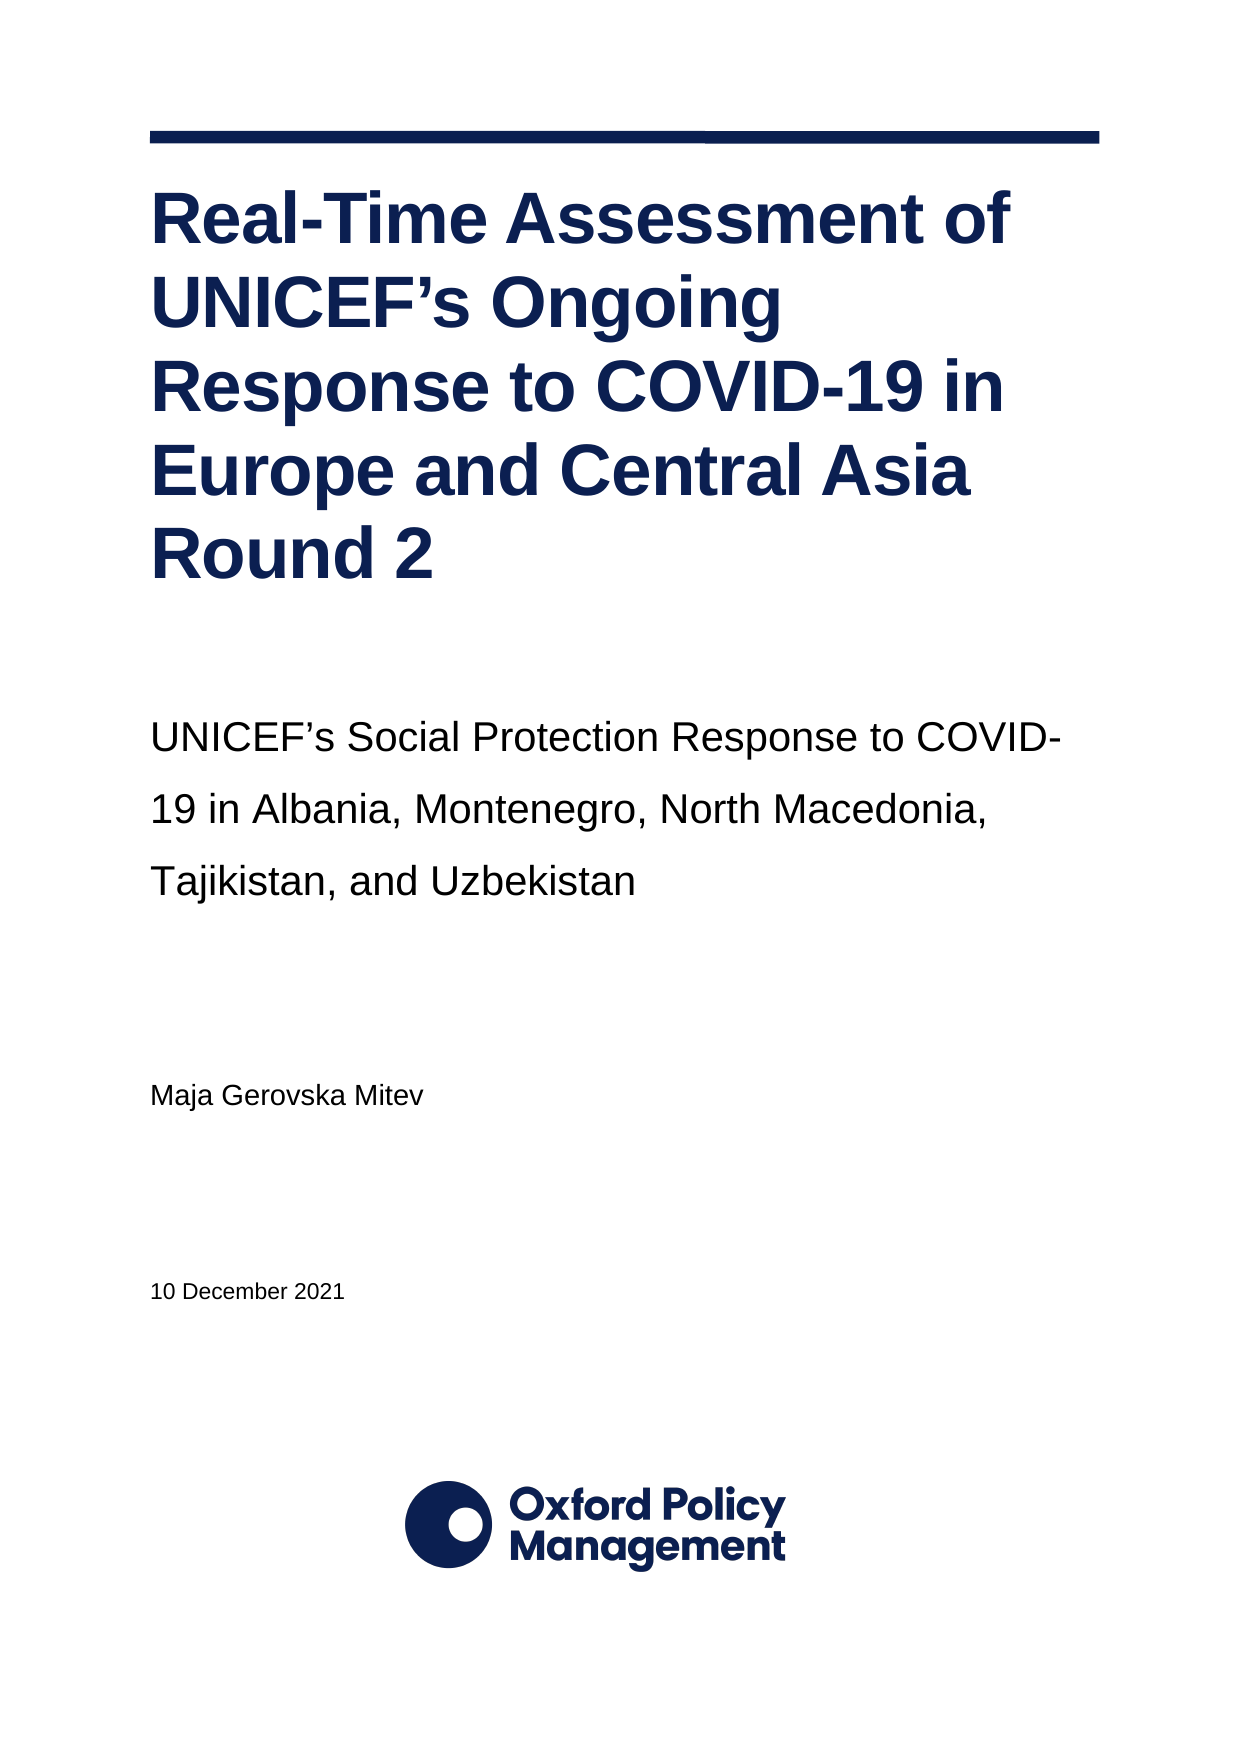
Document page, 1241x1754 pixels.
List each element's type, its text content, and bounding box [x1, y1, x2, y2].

title UNICEF’s Social Protection Response to COVID-19 in Albania, Montenegro, North Macedonia, Tajikistan, and Uzbekistan [150, 712, 1090, 904]
text 10 December 2021 [150, 1278, 1090, 1305]
text Maja Gerovska Mitev [150, 1078, 1090, 1112]
title Real-Time Assessment of UNICEF’s Ongoing Response to COVID-19 in Europe and Central Asia Round 2 [150, 175, 1090, 594]
picture [371, 1453, 819, 1594]
